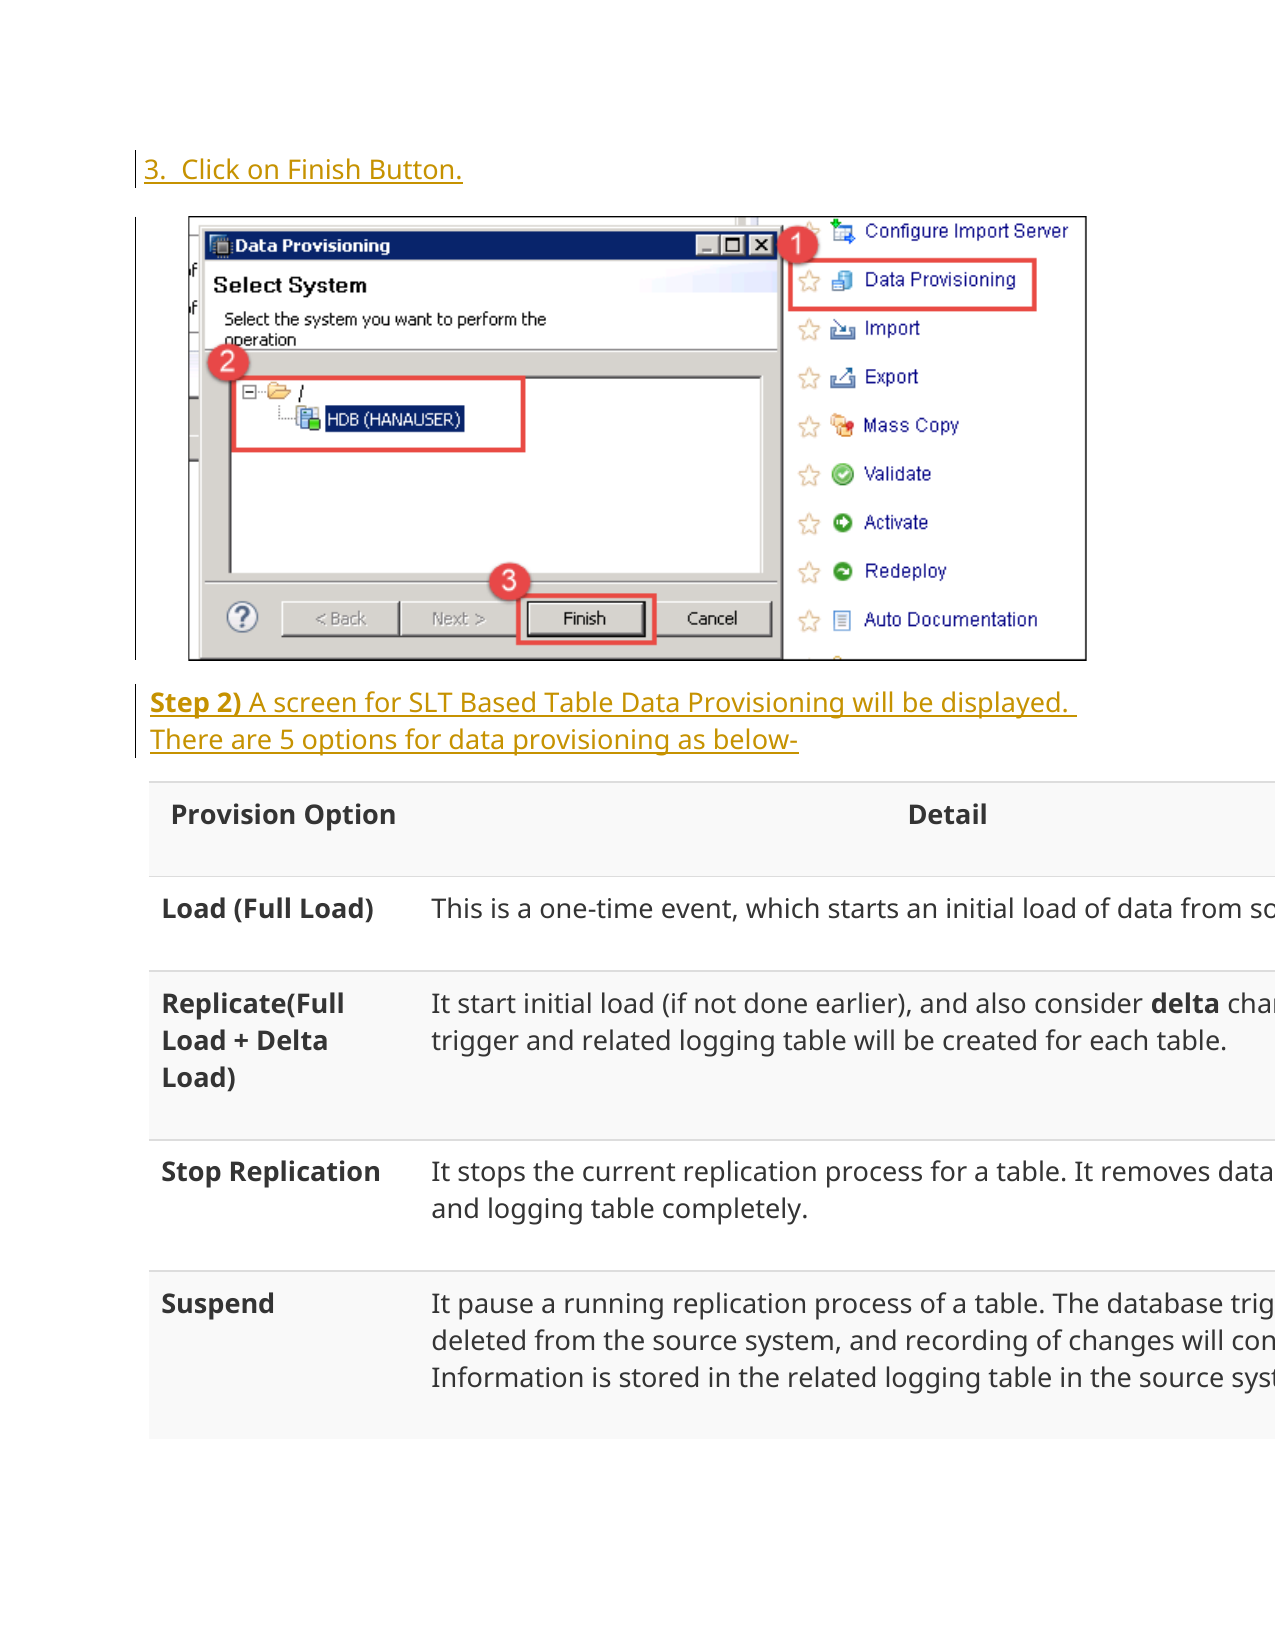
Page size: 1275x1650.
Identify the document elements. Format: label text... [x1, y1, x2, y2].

table_cell Stop Replication [149, 1141, 419, 1270]
table_cell This is a one-time event, which starts an initial load of data from source system. [419, 877, 1275, 970]
table_header Provision Option [149, 783, 419, 876]
table_cell It stops the current replication process for a table. It removes database trigger and logging table completely. [419, 1141, 1275, 1270]
table_cell It pause a running replication process of a table. The database trigger will not be deleted from the source system, and recording of changes will continue. Related Information is stored in the related logging table in the source system. [419, 1272, 1275, 1439]
table_cell It start initial load (if not done earlier), and also consider delta change. Database trigger and related logging table will be created for each table. [419, 972, 1275, 1139]
table_header Detail [419, 783, 1275, 876]
table_cell Replicate(Full Load + Delta Load) [149, 972, 419, 1139]
table_cell Load (Full Load) [149, 877, 419, 970]
table_cell Suspend [149, 1272, 419, 1439]
picture [188, 216, 1087, 661]
